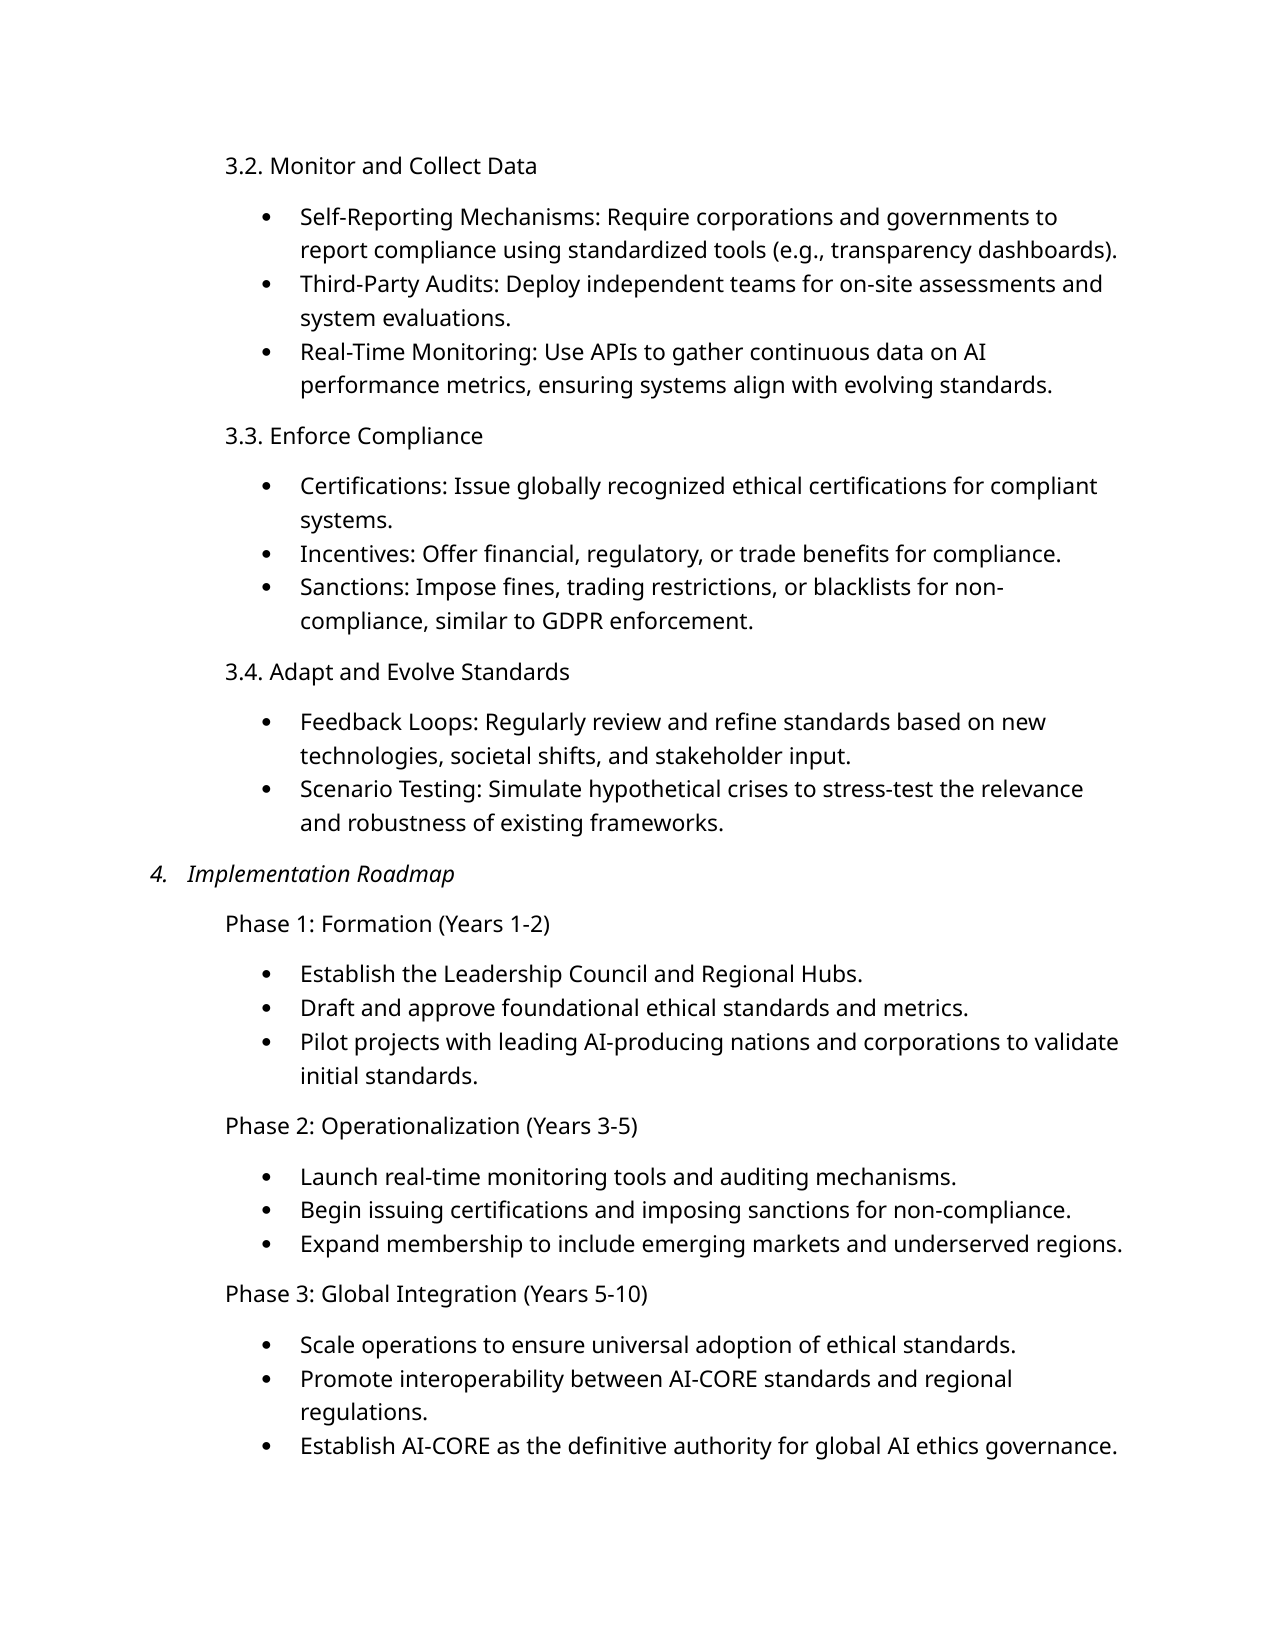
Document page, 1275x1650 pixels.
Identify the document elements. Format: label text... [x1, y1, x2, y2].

text 3.4. Adapt and Evolve Standards [150, 655, 1125, 687]
list Scale operations to ensure universal adoption of ethical standards. [262, 1329, 1125, 1360]
list Begin issuing certifications and imposing sanctions for non-compliance. [262, 1194, 1125, 1225]
list Launch real-time monitoring tools and auditing mechanisms. [262, 1160, 1125, 1192]
subtitle Implementation Roadmap [150, 857, 1125, 889]
list Feedback Loops: Regularly review and refine standards based on new technologies, societal shifts, and stakeholder input. [262, 706, 1125, 771]
list Certifications: Issue globally recognized ethical certifications for compliant systems. [262, 470, 1125, 535]
text 3.2. Monitor and Collect Data [150, 150, 1125, 181]
text Phase 3: Global Integration (Years 5-10) [150, 1278, 1125, 1309]
list Third-Party Audits: Deploy independent teams for on-site assessments and system evaluations. [262, 268, 1125, 333]
list Incentives: Offer financial, regulatory, or trade benefits for compliance. [262, 537, 1125, 569]
list Pilot projects with leading AI-producing nations and corporations to validate initial standards. [262, 1026, 1125, 1091]
list Draft and approve foundational ethical standards and metrics. [262, 992, 1125, 1023]
text 3.3. Enforce Compliance [150, 419, 1125, 451]
list Real-Time Monitoring: Use APIs to gather continuous data on AI performance metrics, ensuring systems align with evolving standards. [262, 335, 1125, 400]
list Establish AI-CORE as the definitive authority for global AI ethics governance. [262, 1430, 1125, 1461]
list Promote interoperability between AI-CORE standards and regional regulations. [262, 1362, 1125, 1427]
list Sanctions: Impose fines, trading restrictions, or blacklists for non-compliance, similar to GDPR enforcement. [262, 571, 1125, 636]
text Phase 2: Operationalization (Years 3-5) [150, 1110, 1125, 1141]
list Self-Reporting Mechanisms: Require corporations and governments to report compliance using standardized tools (e.g., transparency dashboards). [262, 200, 1125, 265]
list Establish the Leadership Council and Regional Hubs. [262, 958, 1125, 989]
text Phase 1: Formation (Years 1-2) [150, 908, 1125, 939]
list Scenario Testing: Simulate hypothetical crises to stress-test the relevance and robustness of existing frameworks. [262, 773, 1125, 838]
list Expand membership to include emerging markets and underserved regions. [262, 1228, 1125, 1259]
